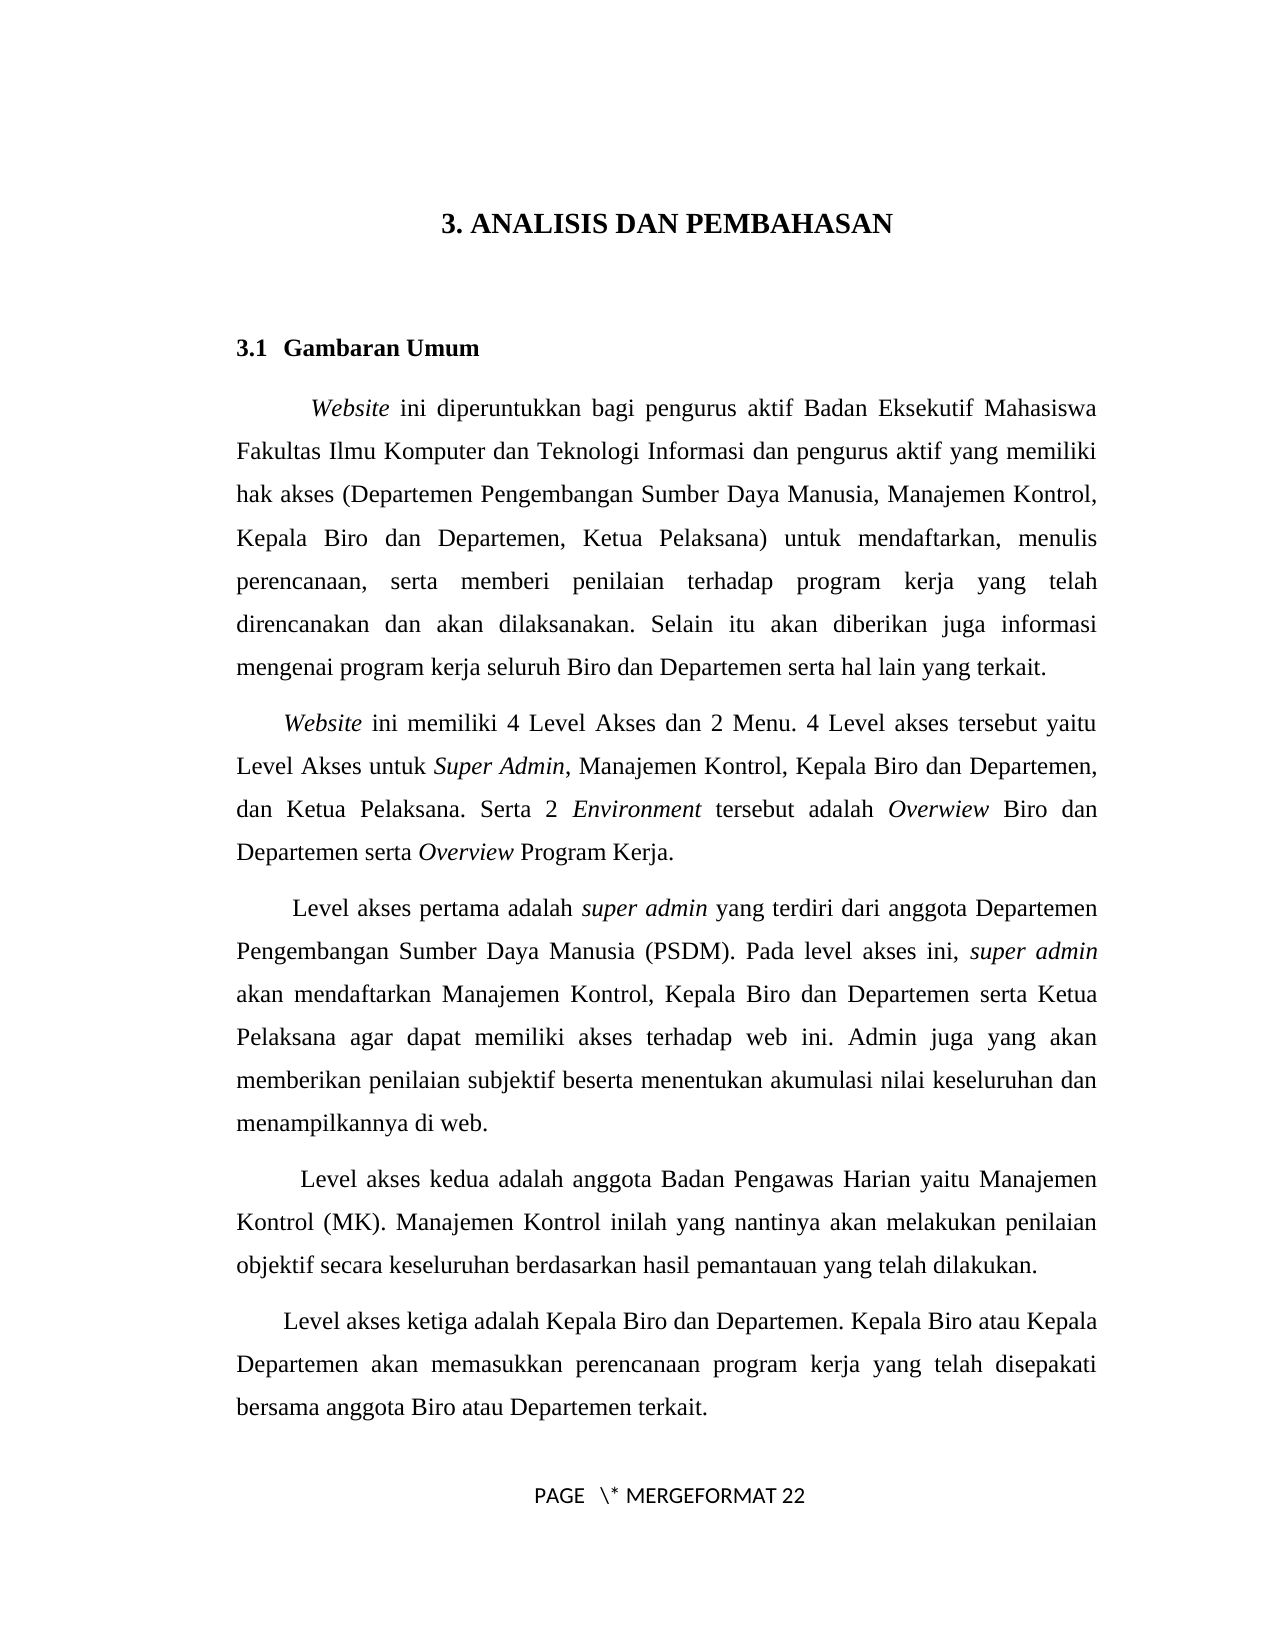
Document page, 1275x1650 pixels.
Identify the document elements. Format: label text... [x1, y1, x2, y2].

text Level akses ketiga adalah Kepala Biro dan Departemen. Kepala Biro atau Kepala Departemen akan memasukkan perencanaan program kerja yang telah disepakati bersama anggota Biro atau Departemen terkait. [236, 1306, 1098, 1421]
list Gambaran Umum [236, 333, 1098, 362]
text 3. ANALISIS DAN PEMBAHASAN [236, 207, 1098, 240]
text Level akses kedua adalah anggota Badan Pengawas Harian yaitu Manajemen Kontrol (MK). Manajemen Kontrol inilah yang nantinya akan melakukan penilaian objektif secara keseluruhan berdasarkan hasil pemantauan yang telah dilakukan. [236, 1164, 1098, 1279]
text Level akses pertama adalah super admin yang terdiri dari anggota Departemen Pengembangan Sumber Daya Manusia (PSDM). Pada level akses ini, super admin akan mendaftarkan Manajemen Kontrol, Kepala Biro dan Departemen serta Ketua Pelaksana agar dapat memiliki akses terhadap web ini. Admin juga yang akan memberikan penilaian subjektif beserta menentukan akumulasi nilai keseluruhan dan menampilkannya di web. [236, 893, 1098, 1137]
text Website ini memiliki 4 Level Akses dan 2 Menu. 4 Level akses tersebut yaitu Level Akses untuk Super Admin, Manajemen Kontrol, Kepala Biro dan Departemen, dan Ketua Pelaksana. Serta 2 Environment tersebut adalah Overwiew Biro dan Departemen serta Overview Program Kerja. [236, 708, 1098, 866]
text Website ini diperuntukkan bagi pengurus aktif Badan Eksekutif Mahasiswa Fakultas Ilmu Komputer dan Teknologi Informasi dan pengurus aktif yang memiliki hak akses (Departemen Pengembangan Sumber Daya Manusia, Manajemen Kontrol, Kepala Biro dan Departemen, Ketua Pelaksana) untuk mendaftarkan, menulis perencanaan, serta memberi penilaian terhadap program kerja yang telah direncanakan dan akan dilaksanakan. Selain itu akan diberikan juga informasi mengenai program kerja seluruh Biro dan Departemen serta hal lain yang terkait. [236, 393, 1098, 681]
